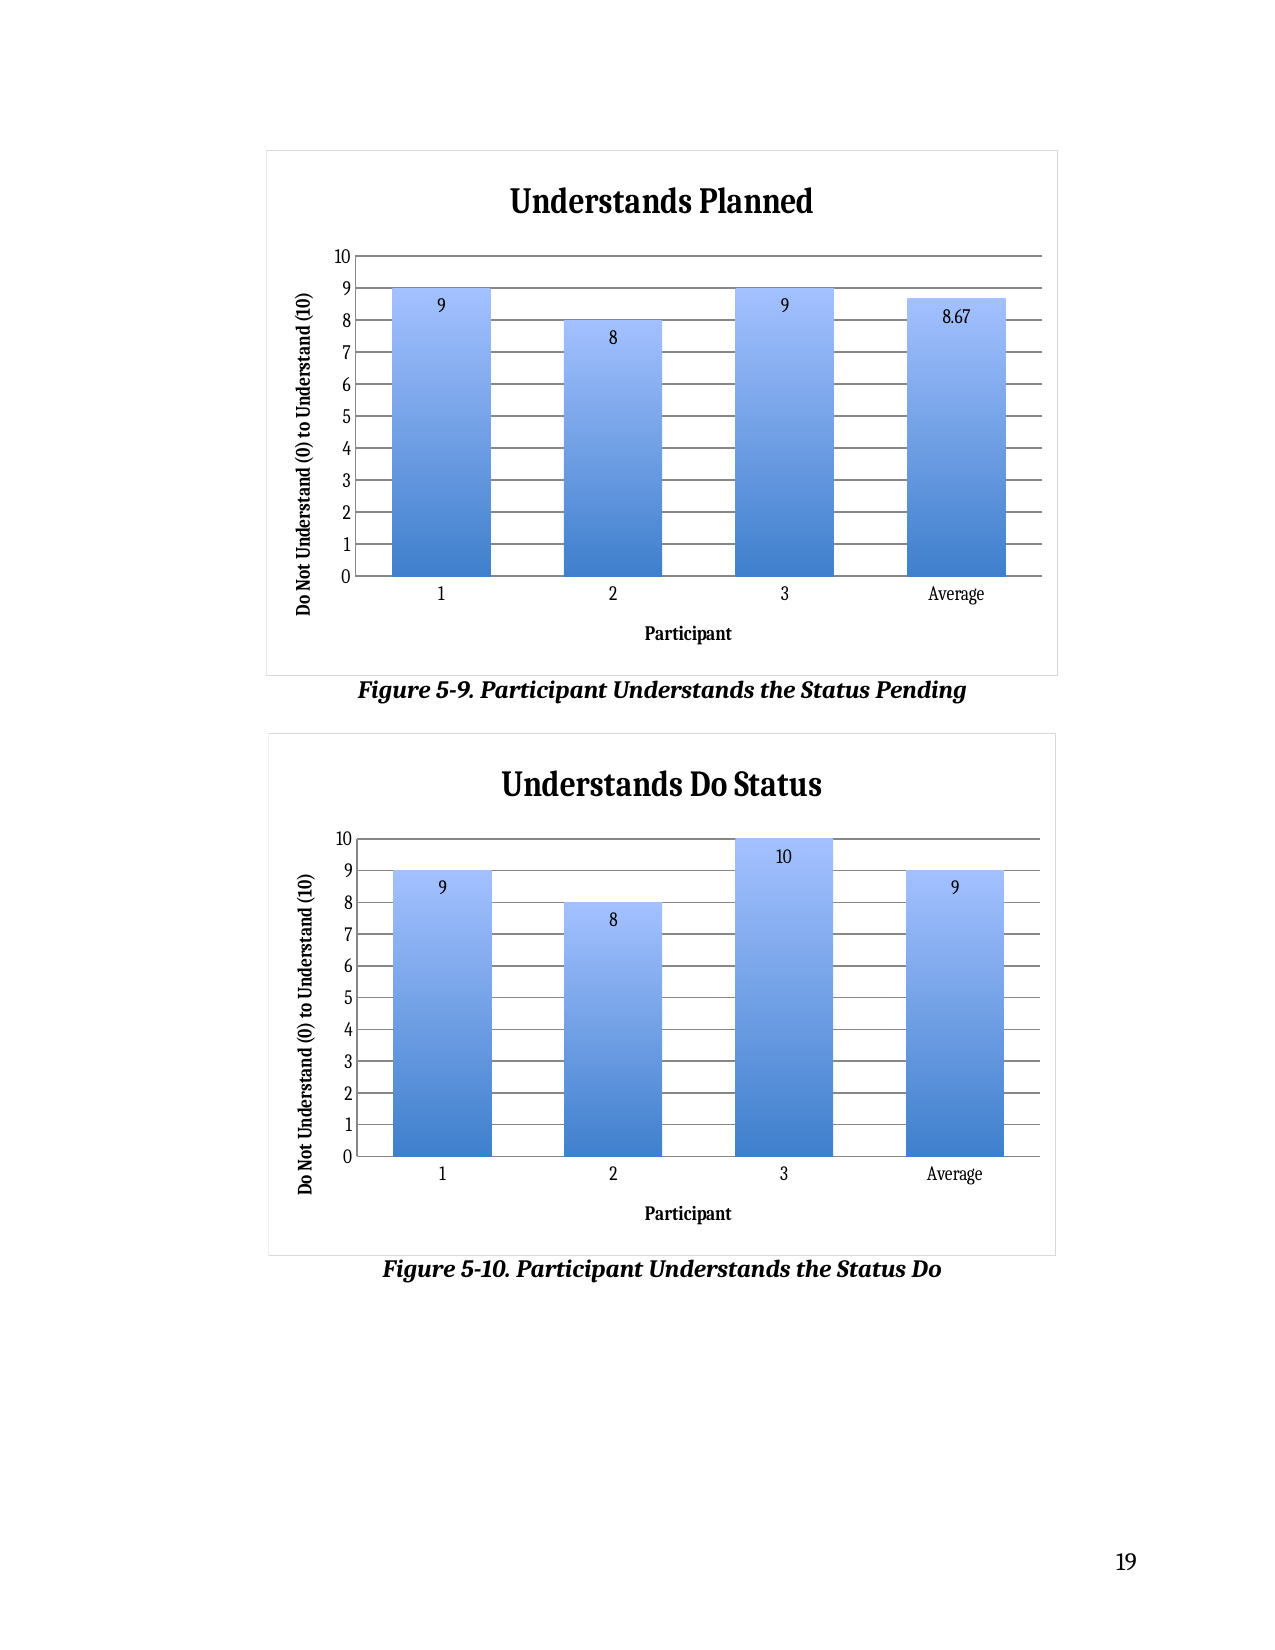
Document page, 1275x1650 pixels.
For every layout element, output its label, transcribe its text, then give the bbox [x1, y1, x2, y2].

text Figure 5-9. Participant Understands the Status Pending [187, 676, 1137, 705]
text Figure 5-10. Participant Understands the Status Do [187, 1255, 1137, 1284]
